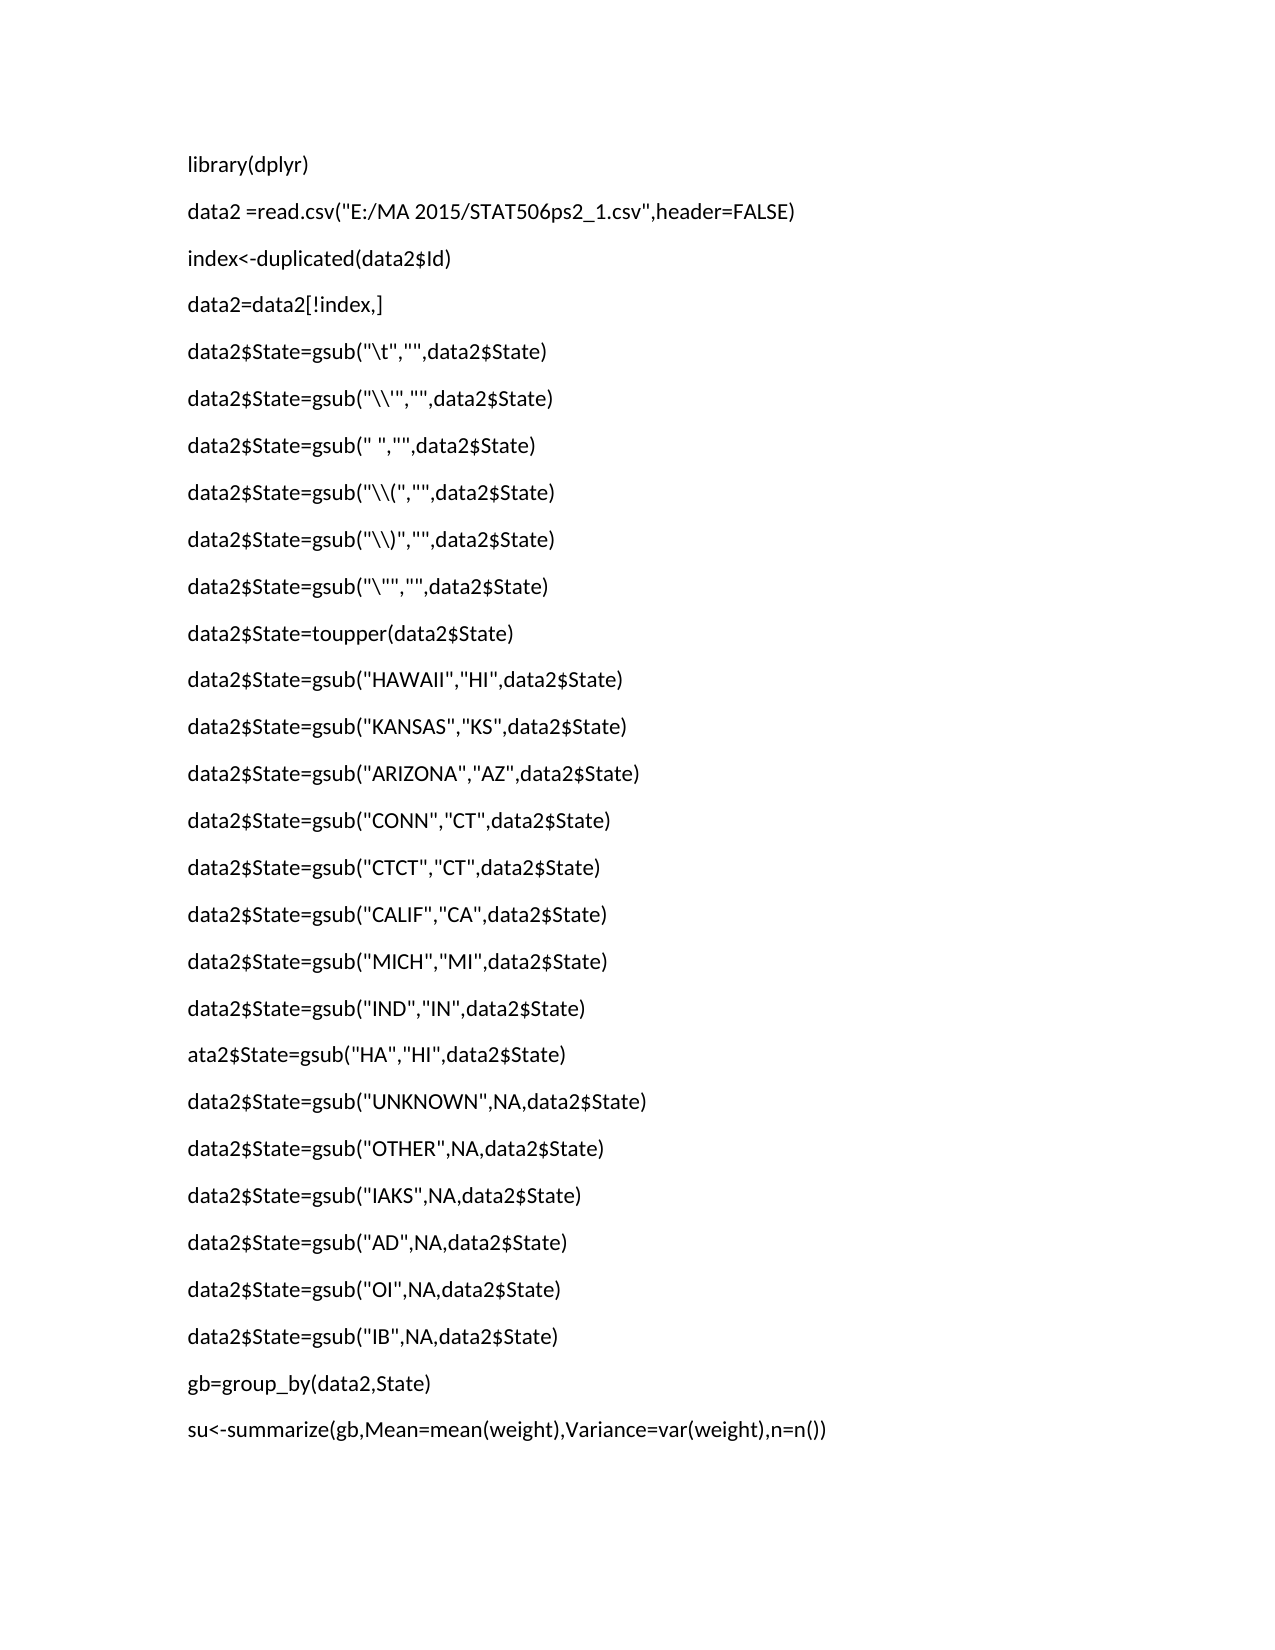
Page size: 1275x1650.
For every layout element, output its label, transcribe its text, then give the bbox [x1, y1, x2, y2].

text data2$State=gsub("IAKS",NA,data2$State) [187, 1181, 1087, 1209]
text library(dplyr) [187, 150, 1087, 178]
text gb=group_by(data2,State) [187, 1369, 1087, 1397]
text data2$State=gsub("CALIF","CA",data2$State) [187, 900, 1087, 928]
text data2$State=gsub("\\'","",data2$State) [187, 384, 1087, 412]
text data2$State=gsub("\\(","",data2$State) [187, 478, 1087, 506]
text data2 =read.csv("E:/MA 2015/STAT506ps2_1.csv",header=FALSE) [187, 197, 1087, 225]
text data2$State=gsub("MICH","MI",data2$State) [187, 947, 1087, 975]
text data2=data2[!index,] [187, 291, 1087, 319]
text data2$State=gsub("UNKNOWN",NA,data2$State) [187, 1087, 1087, 1116]
text data2$State=gsub(" ","",data2$State) [187, 431, 1087, 459]
text su<-summarize(gb,Mean=mean(weight),Variance=var(weight),n=n()) [187, 1416, 1087, 1444]
text data2$State=gsub("IB",NA,data2$State) [187, 1322, 1087, 1350]
text data2$State=gsub("HAWAII","HI",data2$State) [187, 666, 1087, 694]
text data2$State=gsub("CTCT","CT",data2$State) [187, 853, 1087, 881]
text data2$State=gsub("OI",NA,data2$State) [187, 1275, 1087, 1303]
text data2$State=gsub("OTHER",NA,data2$State) [187, 1134, 1087, 1162]
text data2$State=gsub("ARIZONA","AZ",data2$State) [187, 759, 1087, 787]
text data2$State=gsub("\\)","",data2$State) [187, 525, 1087, 553]
text data2$State=gsub("\t","",data2$State) [187, 337, 1087, 366]
text data2$State=gsub("AD",NA,data2$State) [187, 1228, 1087, 1256]
text data2$State=gsub("\"","",data2$State) [187, 572, 1087, 600]
text data2$State=gsub("KANSAS","KS",data2$State) [187, 712, 1087, 741]
text data2$State=toupper(data2$State) [187, 619, 1087, 647]
text index<-duplicated(data2$Id) [187, 244, 1087, 272]
text data2$State=gsub("IND","IN",data2$State) [187, 994, 1087, 1022]
text ata2$State=gsub("HA","HI",data2$State) [187, 1041, 1087, 1069]
text data2$State=gsub("CONN","CT",data2$State) [187, 806, 1087, 834]
